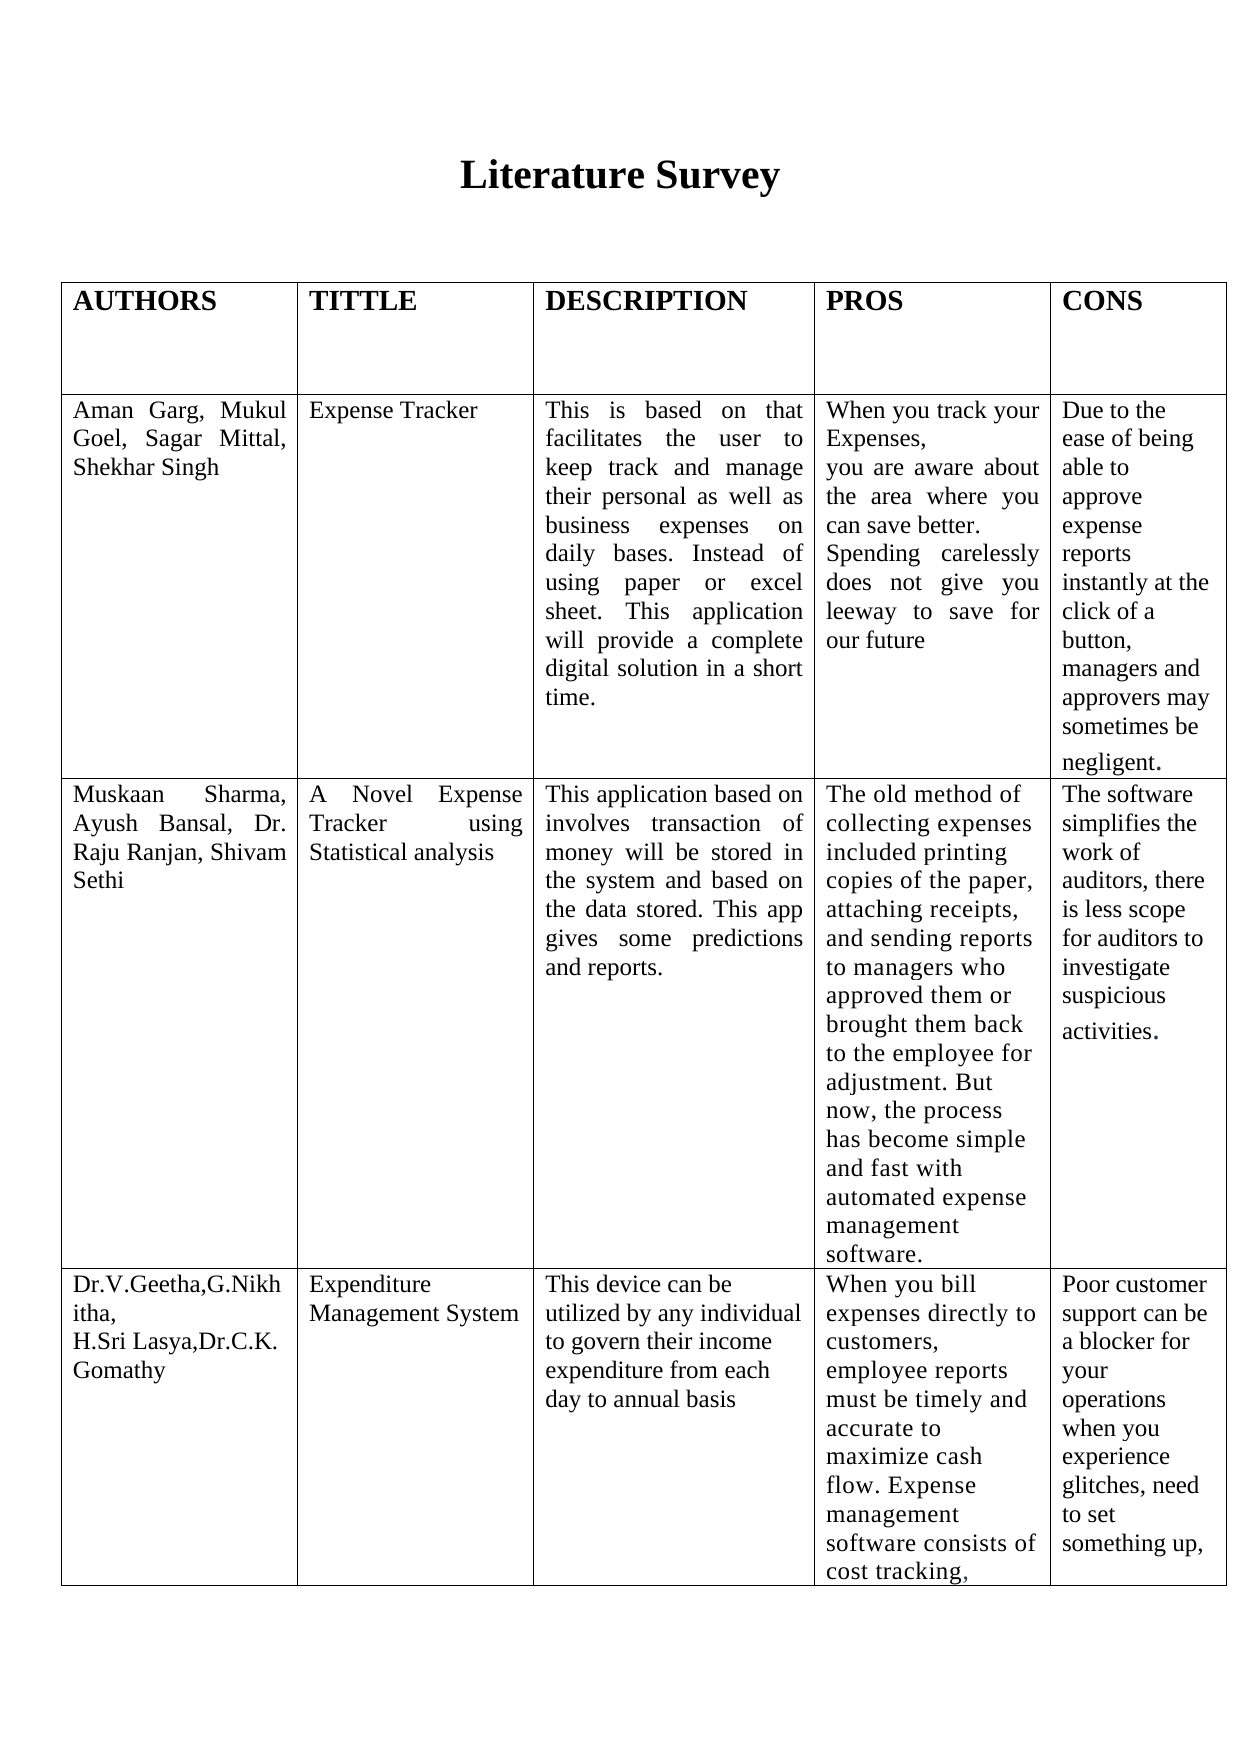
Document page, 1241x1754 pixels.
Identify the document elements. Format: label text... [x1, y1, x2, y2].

table_cell A Novel Expense Tracker using Statistical analysis [298, 779, 533, 1268]
table_cell When you track your Expenses, you are aware about the area where you can save better. Spending carelessly does not give you leeway to save for our future [815, 395, 1050, 778]
table_header CONS [1051, 283, 1226, 394]
table_cell When you bill expenses directly to customers, employee reports must be timely and accurate to maximize cash flow. Expense management software consists of cost tracking, [939, 1269, 1050, 1585]
table_cell This is based on that facilitates the user to keep track and manage their personal as well as business expenses on daily bases. Instead of using paper or excel sheet. This application will provide a complete digital solution in a short time. [534, 395, 814, 778]
table_header PROS [815, 283, 1050, 394]
table_cell Expense Tracker [298, 395, 533, 778]
table_cell Muskaan Sharma, Ayush Bansal, Dr. Raju Ranjan, Shivam Sethi [62, 779, 297, 1268]
table_header AUTHORS [62, 283, 297, 394]
table_header DESCRIPTION [534, 283, 814, 394]
table_cell The old method of collecting expenses included printing copies of the paper, attaching receipts, and sending reports to managers who approved them or brought them back to the employee for adjustment. But now, the process has become simple and fast with automated expense management software. [923, 779, 1050, 1268]
table_cell Expenditure Management System [298, 1269, 533, 1585]
table_cell Aman Garg, Mukul Goel, Sagar Mittal, Shekhar Singh [62, 395, 297, 778]
table_cell Poor customer support can be a blocker for your operations when you experience glitches, need to set something up, [1051, 1269, 1226, 1585]
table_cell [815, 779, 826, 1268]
table_cell The software simplifies the work of auditors, there is less scope for auditors to investigate suspicious activities. [1051, 779, 1226, 1268]
table_cell This device can be utilized by any individual to govern their income expenditure from each day to annual basis [534, 1269, 814, 1585]
table_cell Due to the ease of being able to approve expense reports instantly at the click of a button, managers and approvers may sometimes be negligent. [1051, 395, 1226, 778]
text Literature Survey [150, 150, 1090, 198]
table_cell Dr.V.Geetha,G.Nikhitha, H.Sri Lasya,Dr.C.K. Gomathy [62, 1269, 297, 1585]
table_header TITTLE [298, 283, 533, 394]
table_cell This application based on involves transaction of money will be stored in the system and based on the data stored. This app gives some predictions and reports. [534, 779, 814, 1268]
